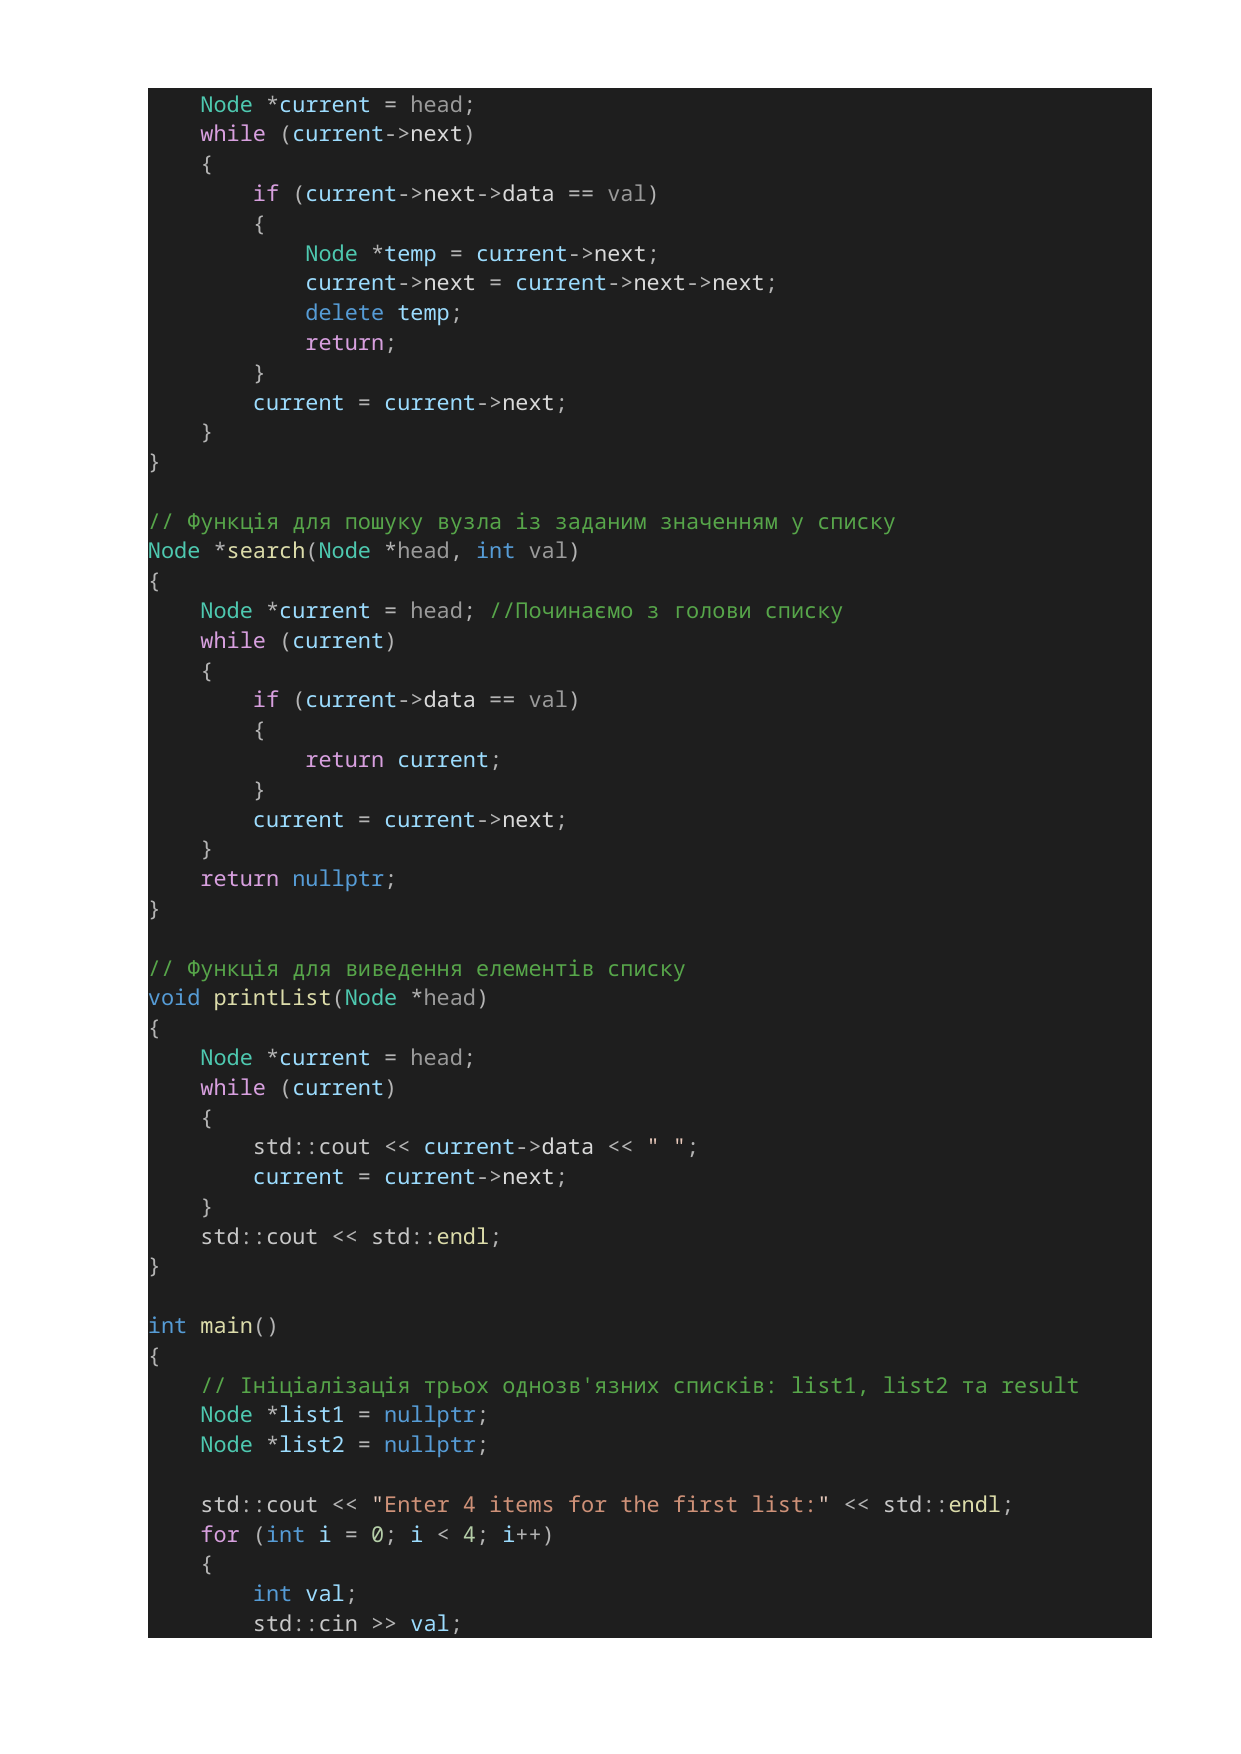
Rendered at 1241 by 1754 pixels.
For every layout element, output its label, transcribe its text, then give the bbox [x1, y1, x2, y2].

text } [148, 833, 1152, 863]
text Node *temp = current->next; [148, 237, 1152, 267]
text { [148, 1012, 1152, 1042]
text { [148, 565, 1152, 595]
text current = current->next; [148, 803, 1152, 833]
text if (current->next->data == val) [148, 178, 1152, 208]
text int val; [148, 1578, 1152, 1608]
text Node *current = head; //Починаємо з голови списку [148, 595, 1152, 625]
text // Функція для пошуку вузла із заданим значенням у списку [148, 506, 1152, 535]
text std::cout << current->data << " "; [148, 1131, 1152, 1161]
text } [148, 446, 1152, 476]
text current = current->next; [148, 386, 1152, 416]
text Node *current = head; [148, 88, 1152, 118]
text return; [148, 327, 1152, 357]
text return current; [148, 744, 1152, 774]
text delete temp; [148, 297, 1152, 327]
text } [148, 416, 1152, 446]
text if (current->data == val) [148, 684, 1152, 714]
text } [148, 893, 1152, 923]
text while (current) [148, 1072, 1152, 1101]
text // Функція для виведення елементів списку [148, 952, 1152, 982]
text std::cout << "Enter 4 items for the first list:" << std::endl; [148, 1489, 1152, 1518]
text Node *current = head; [148, 1042, 1152, 1072]
text return nullptr; [148, 863, 1152, 893]
text Node *search(Node *head, int val) [148, 535, 1152, 565]
text { [148, 1101, 1152, 1131]
text } [148, 1250, 1152, 1280]
text while (current->next) [148, 118, 1152, 148]
text int main() [148, 1310, 1152, 1340]
text } [148, 1191, 1152, 1221]
text void printList(Node *head) [148, 982, 1152, 1012]
text { [148, 208, 1152, 237]
text for (int i = 0; i < 4; i++) [148, 1518, 1152, 1548]
text std::cin >> val; [148, 1608, 1152, 1638]
text { [148, 1548, 1152, 1578]
text { [148, 148, 1152, 178]
text while (current) [148, 625, 1152, 654]
text // Ініціалізація трьох однозв'язних списків: list1, list2 та result [148, 1369, 1152, 1399]
text { [148, 1340, 1152, 1369]
text current = current->next; [148, 1161, 1152, 1191]
text { [148, 714, 1152, 744]
text current->next = current->next->next; [148, 267, 1152, 297]
text std::cout << std::endl; [148, 1221, 1152, 1250]
text } [148, 357, 1152, 386]
text } [148, 774, 1152, 803]
text { [148, 654, 1152, 684]
text Node *list2 = nullptr; [148, 1429, 1152, 1459]
text Node *list1 = nullptr; [148, 1399, 1152, 1429]
